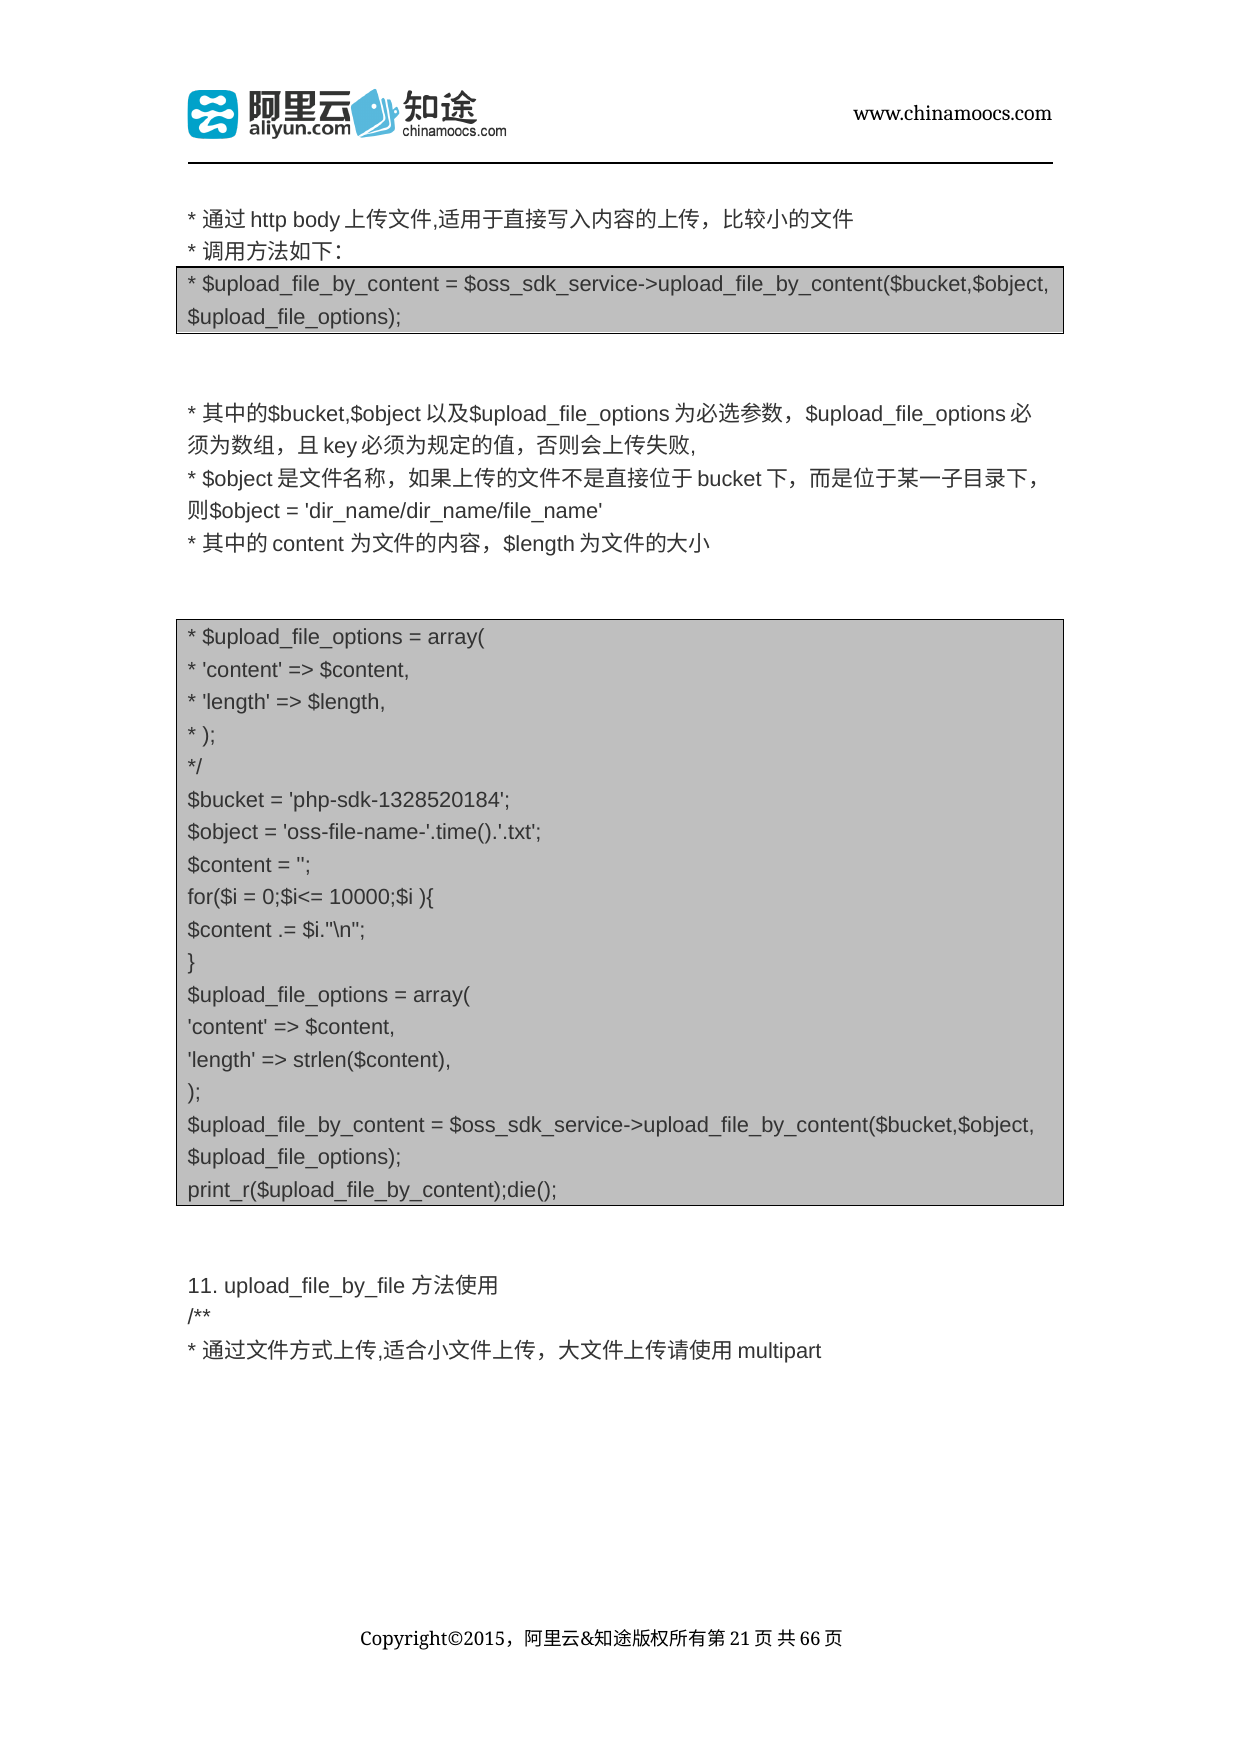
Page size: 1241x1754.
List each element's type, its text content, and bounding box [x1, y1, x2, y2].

text K6X1a7 * 其中的$bucket,$object以及$upload_file_options为必选参数，$upload_file_options必须为数组，且key必须为规定的值，否则会上传失败, H{BjxZ~) * $object是文件名称，如果上传的文件不是直接位于bucket下，而是位于某一子目录下，则$object = 'dir_name/dir_name/file_name' :\[F= * 其中的content 为文件的内容，$length为文件的大小 w-2]69-$k jsR1jou6 [187, 363, 1053, 590]
picture [192, 110, 233, 132]
picture [187, 130, 195, 139]
table_header * $upload_file_by_content = $oss_sdk_service->upload_file_by_content($bucket,$object,$upload_file_options); [177, 268, 1063, 332]
table_header * $upload_file_options = array( ^:],JN k * 'content' => $content, Rg6>6.fk* * 'length' => $length, c(jA"K[|b * ); SnqLF /d */ 4c% :?H@2 $bucket = 'php-sdk-1328520184'; jmIP c3O0 $object = 'oss-file-name-'.time().'.txt'; Eq?o/'e $content = ''; h^s}8y for($i = 0;$i<= 10000;$i ){ 'Zzm'pC $content .= $i."\n"; R Q 8okA } mF1oY[xa_ $upload_file_options = array( *8N~Zmz 'content' => $content, x .q-%O1 'length' => strlen($content), 2{&" 3dq ); Gc'H -F"w $upload_file_by_content = $oss_sdk_service->upload_file_by_content($bucket,$object,$upload_file_options); VltWY'\Wu; print_r($upload_file_by_content);die(); )Q8Q#S [177, 620, 1063, 1205]
text CtfSfSAUuu 11. upload_file_by_file 方法使用 Qhr:d`@^] /** iqU}t2vFrj * 通过文件方式上传,适合小文件上传，大文件上传请使用multipart u/zC$L3B( \DHCf 4, [187, 1236, 1053, 1366]
picture [230, 88, 510, 139]
picture [187, 90, 193, 99]
picture [200, 96, 225, 105]
